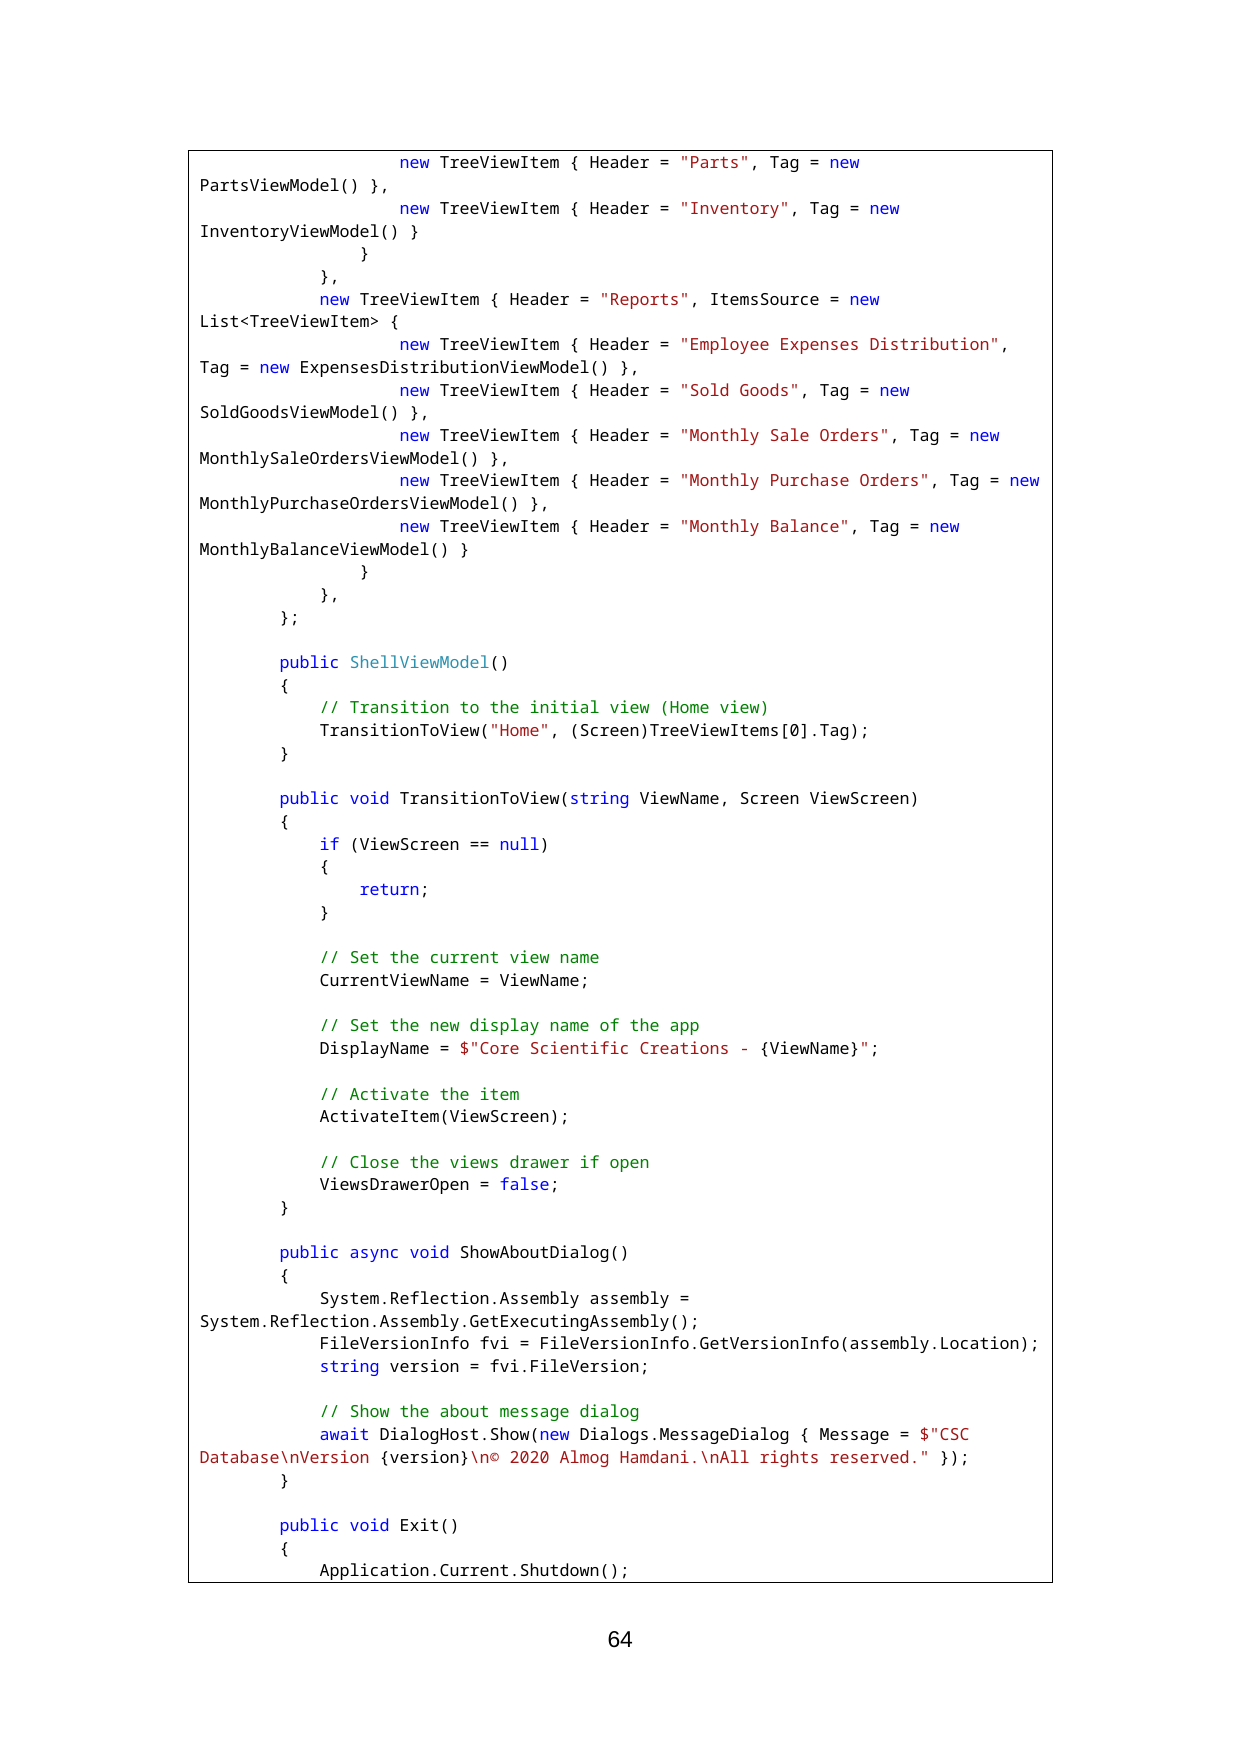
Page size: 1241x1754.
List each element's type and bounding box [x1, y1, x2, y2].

table_header [189, 151, 1052, 1582]
